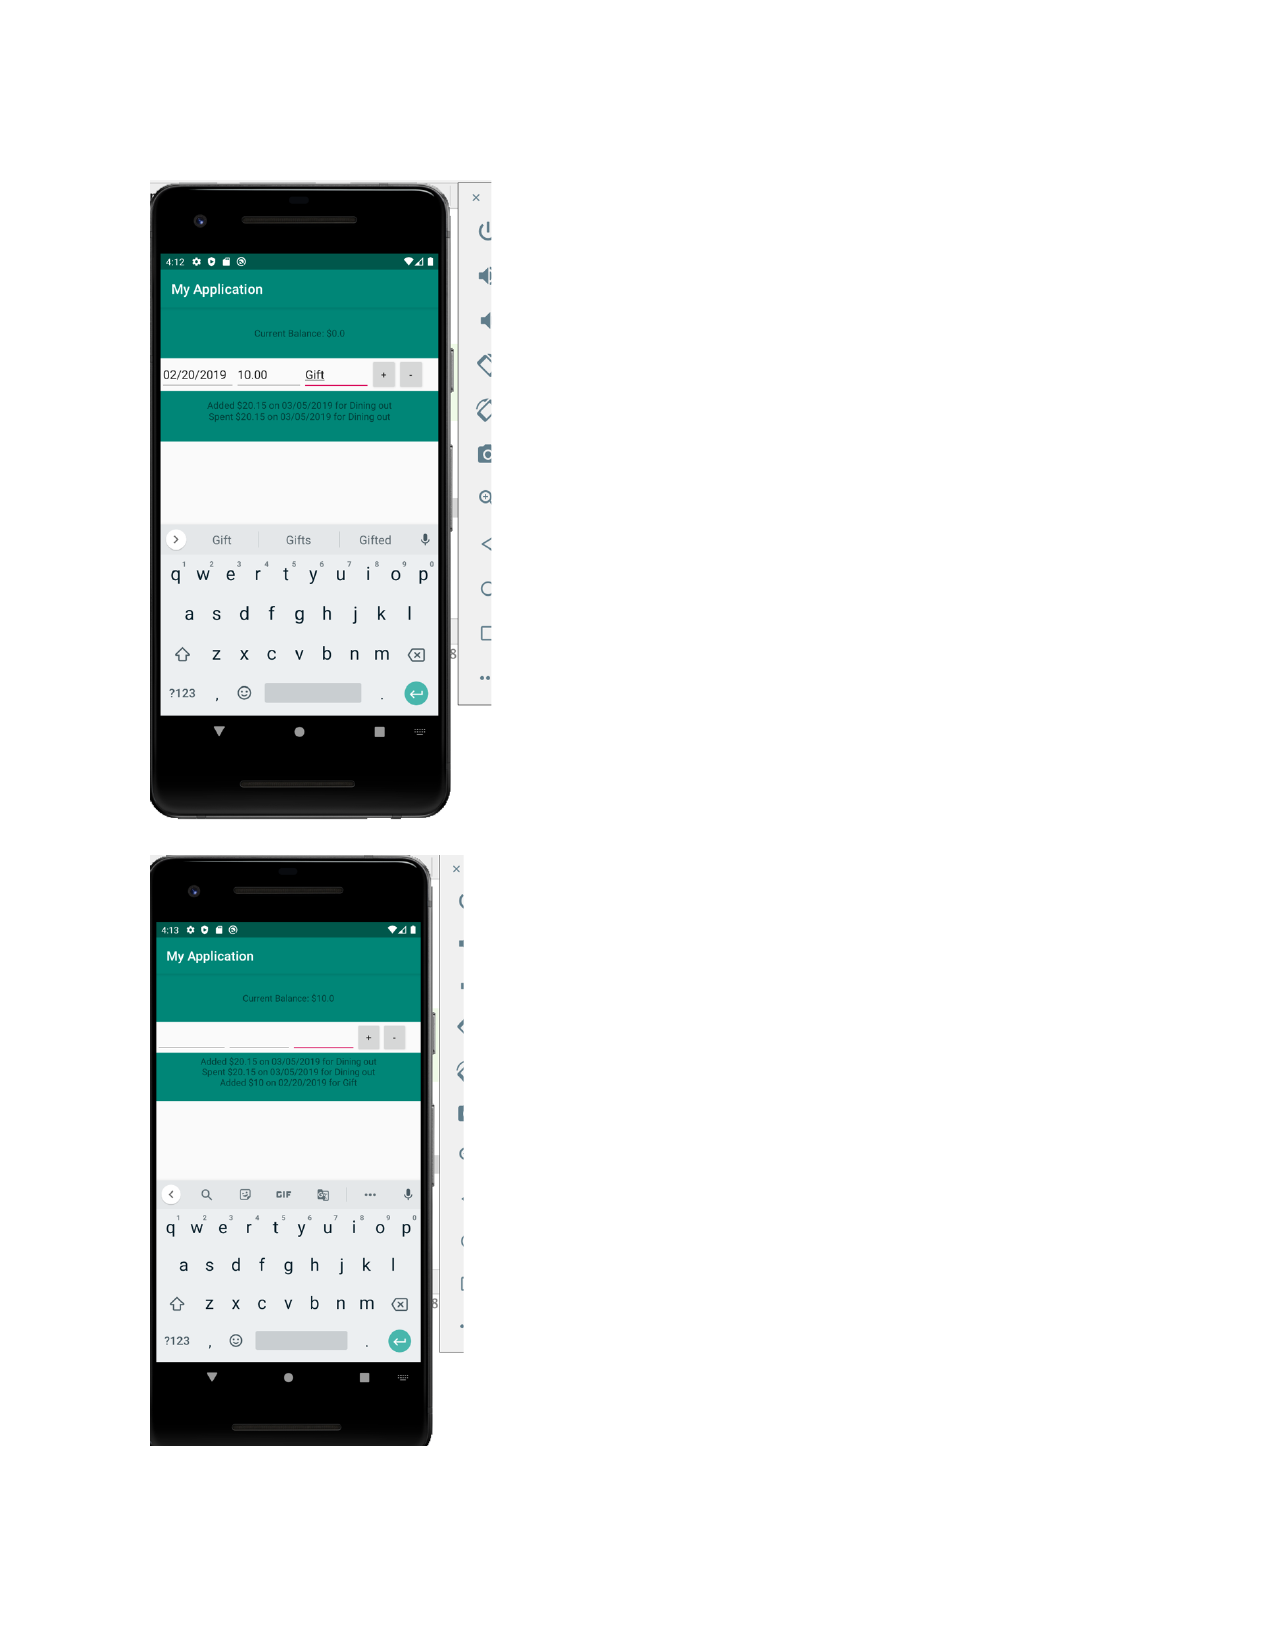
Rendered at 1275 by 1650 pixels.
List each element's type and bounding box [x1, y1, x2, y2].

picture [150, 855, 464, 1446]
picture [150, 180, 492, 826]
